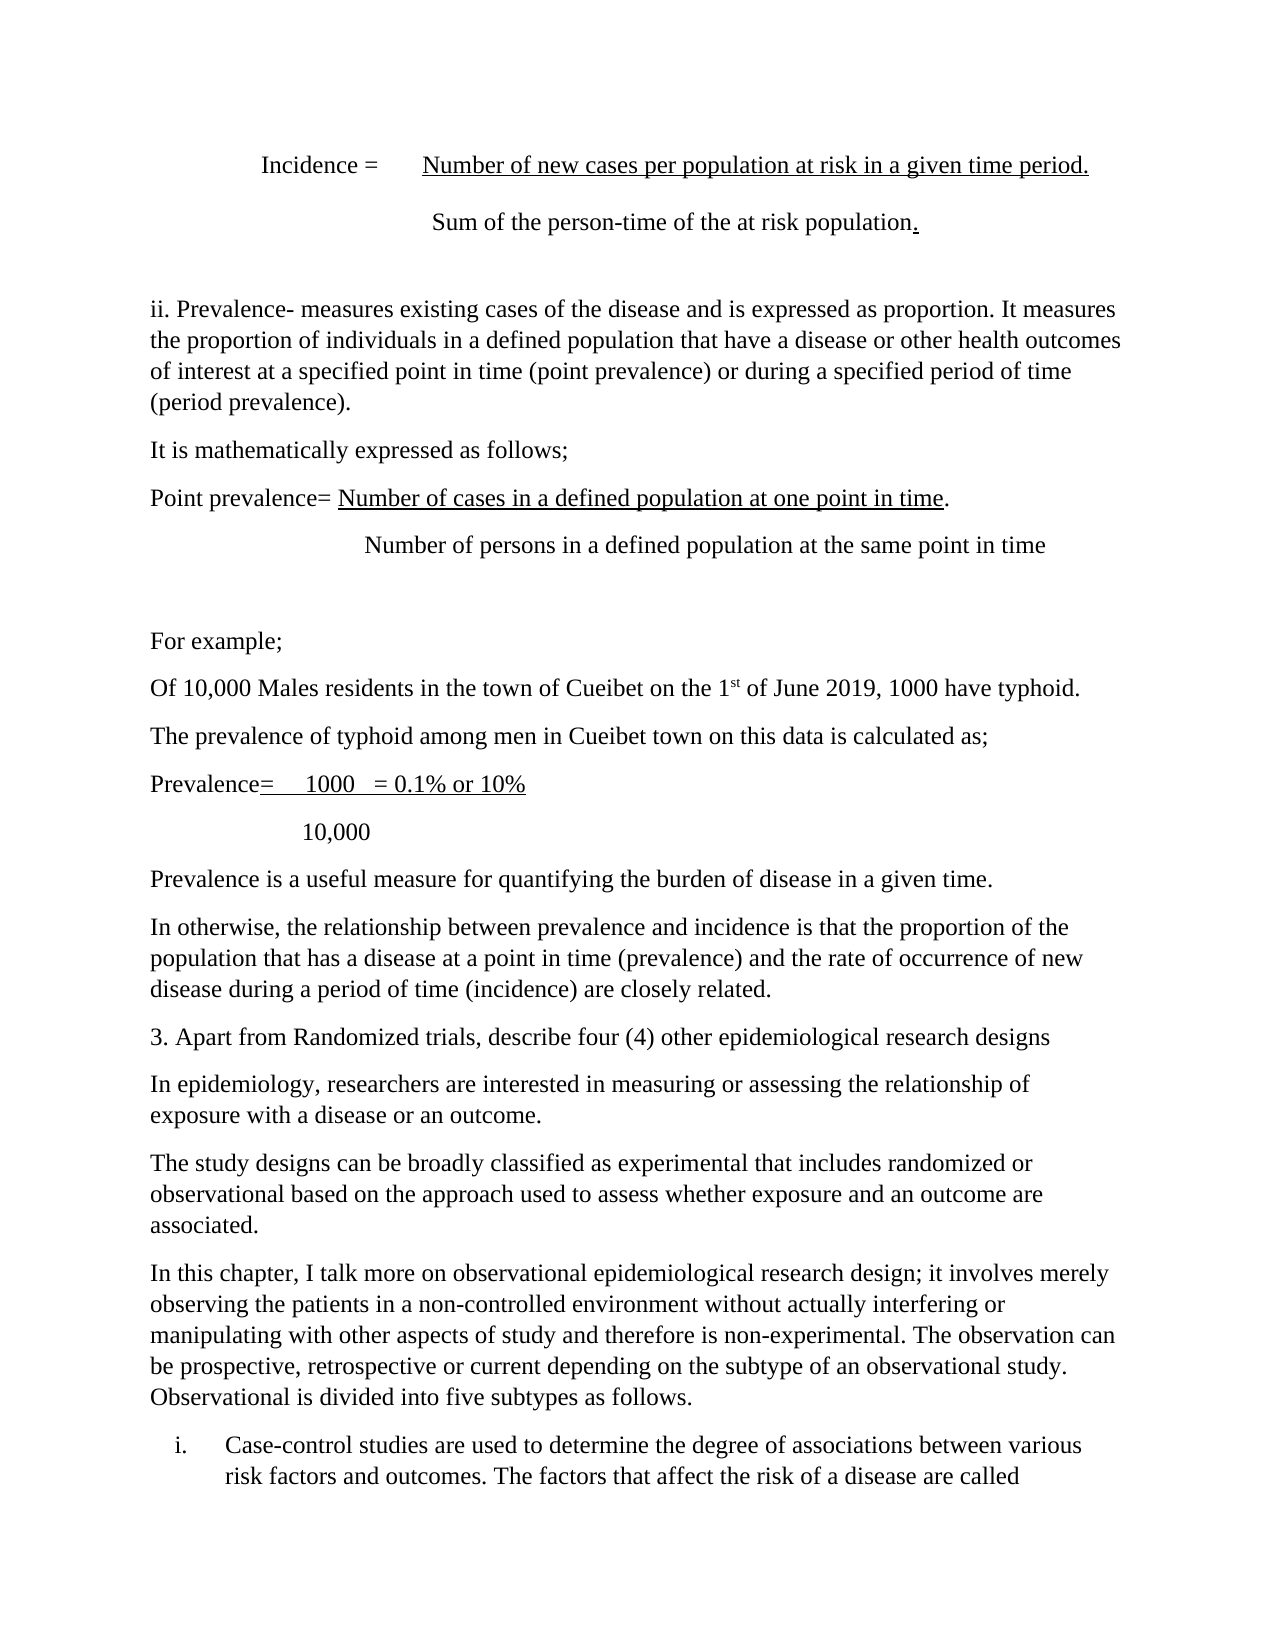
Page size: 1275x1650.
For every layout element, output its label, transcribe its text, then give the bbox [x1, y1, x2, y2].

list Incidence = Number of new cases per population at risk in a given time period. [225, 150, 1125, 179]
text The prevalence of typhoid among men in Cueibet town on this data is calculated as; [150, 721, 1125, 750]
text Number of persons in a defined population at the same point in time [150, 530, 1125, 559]
text For example; [150, 626, 1125, 654]
text Point prevalence= Number of cases in a defined population at one point in time. [150, 483, 1125, 511]
list Sum of the person-time of the at risk population. [225, 207, 1125, 236]
text 10,000 [150, 817, 1125, 845]
text In epidemiology, researchers are interested in measuring or assessing the relationship of exposure with a disease or an outcome. [150, 1069, 1125, 1129]
text In otherwise, the relationship between prevalence and incidence is that the proportion of the population that has a disease at a point in time (prevalence) and the rate of occurrence of new disease during a period of time (incidence) are closely related. [150, 912, 1125, 1003]
text Of 10,000 Males residents in the town of Cueibet on the 1st of June 2019, 1000 have typhoid. [150, 673, 1125, 702]
text Prevalence= 1000 = 0.1% or 10% [150, 769, 1125, 798]
text The study designs can be broadly classified as experimental that includes randomized or observational based on the approach used to assess whether exposure and an outcome are associated. [150, 1148, 1125, 1239]
text In this chapter, I talk more on observational epidemiological research design; it involves merely observing the patients in a non-controlled environment without actually interfering or manipulating with other aspects of study and therefore is non-experimental. The observation can be prospective, retrospective or current depending on the subtype of an observational study. Observational is divided into five subtypes as follows. [150, 1258, 1125, 1411]
text Prevalence is a useful measure for quantifying the burden of disease in a given time. [150, 864, 1125, 893]
text It is mathematically expressed as follows; [150, 435, 1125, 464]
text 3. Apart from Randomized trials, describe four (4) other epidemiological research designs [150, 1022, 1125, 1051]
text ii. Prevalence- measures existing cases of the disease and is expressed as proportion. It measures the proportion of individuals in a defined population that have a disease or other health outcomes of interest at a specified point in time (point prevalence) or during a specified period of time (period prevalence). [150, 294, 1125, 416]
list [187, 1430, 1125, 1490]
